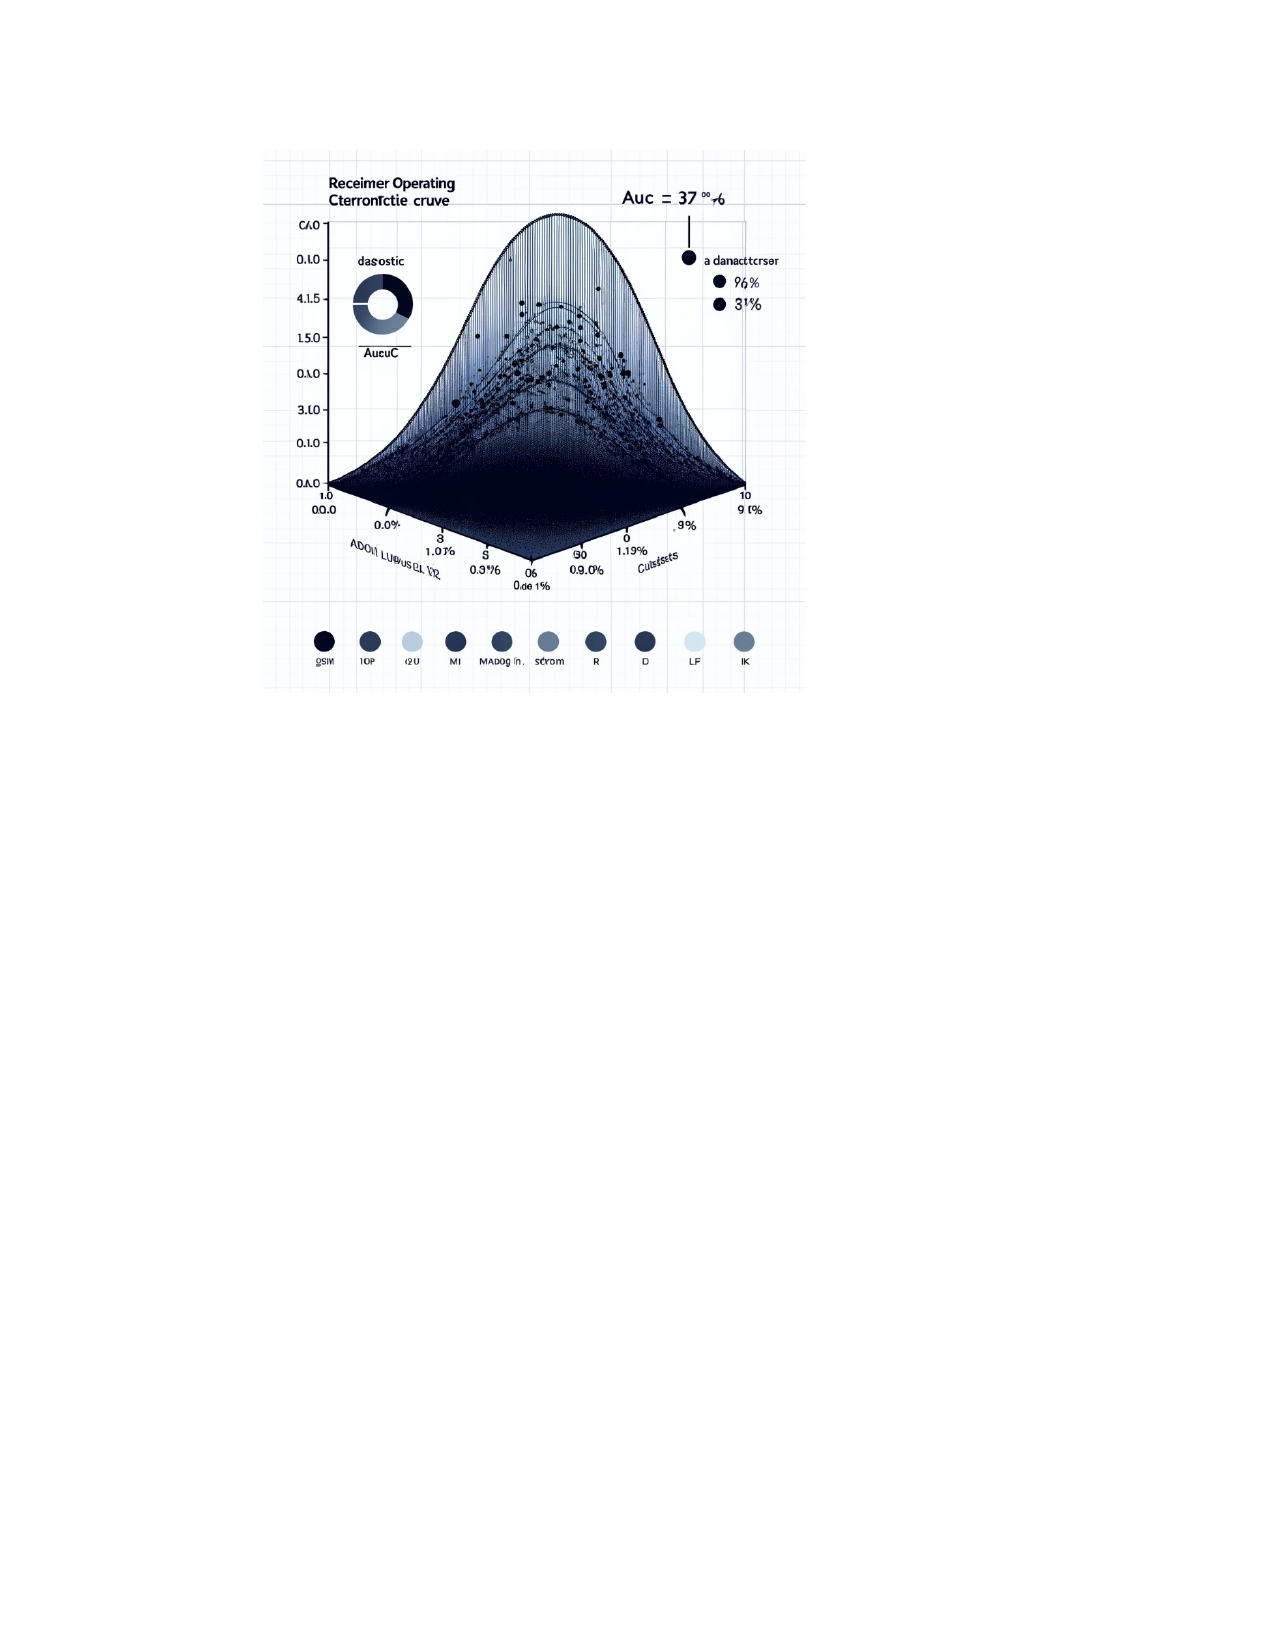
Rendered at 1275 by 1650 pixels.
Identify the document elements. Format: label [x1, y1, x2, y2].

picture [263, 150, 806, 693]
